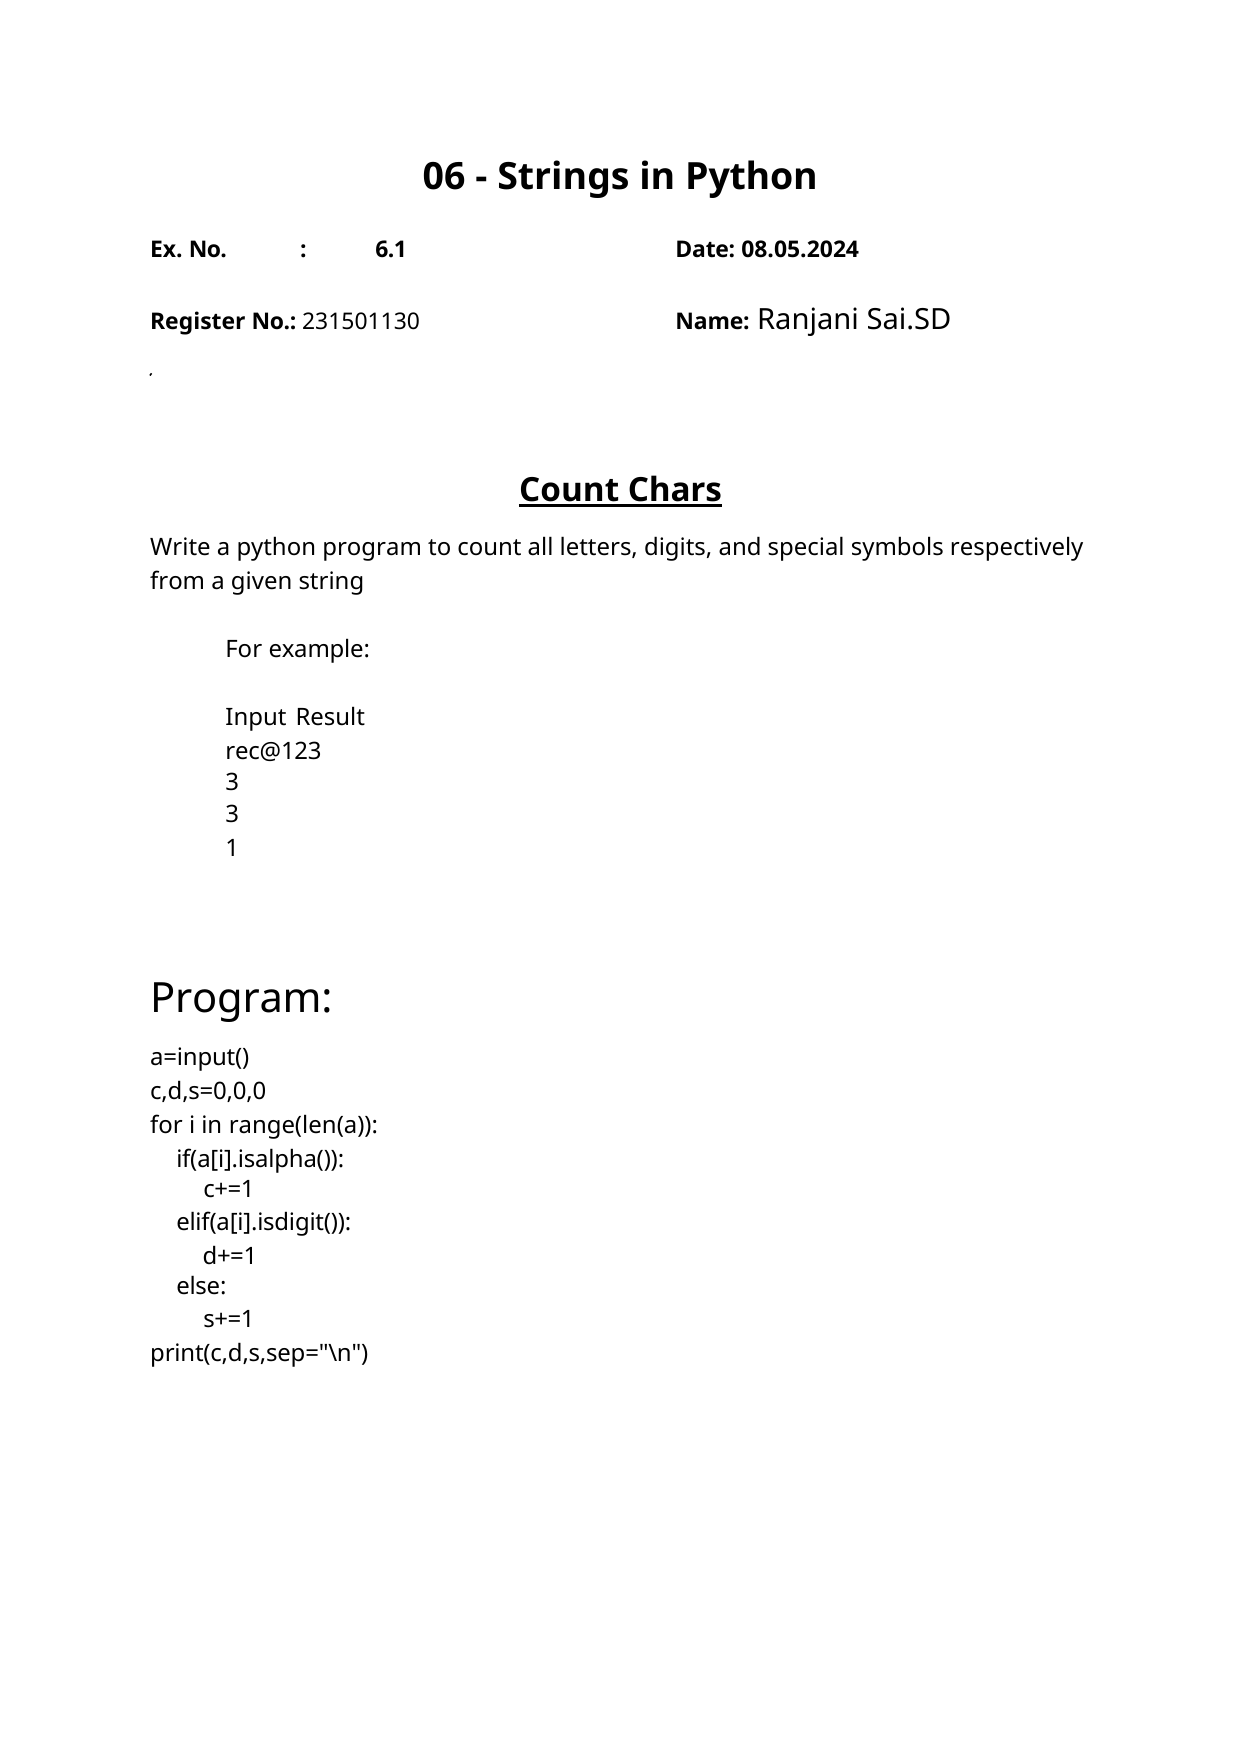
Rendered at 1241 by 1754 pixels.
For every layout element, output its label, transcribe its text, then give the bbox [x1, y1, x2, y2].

text Input Result rec@123 [225, 700, 402, 767]
subtitle Program: [150, 968, 1211, 1025]
text c+=1 [203, 1176, 1211, 1203]
text Register No.: 231501130 Name: Ranjani Sai.SD [150, 298, 1211, 338]
subtitle Count Chars [138, 466, 1103, 511]
text print(c,d,s,sep="\n") [150, 1335, 1211, 1368]
text elif(a[i].isdigit()): d+=1 [176, 1204, 402, 1271]
text 1 [225, 831, 1211, 863]
text 06 - Strings in Python [137, 149, 1103, 201]
text For example: [225, 632, 1211, 664]
text a=input() c,d,s=0,0,0 [150, 1039, 286, 1106]
text Ex. No. : 6.1 Date: 08.05.2024 [150, 233, 1211, 264]
text else: [176, 1273, 1211, 1300]
text for i in range(len(a)): if(a[i].isalpha()): [150, 1108, 402, 1174]
text 3 [225, 797, 1211, 829]
text 3 [225, 768, 1211, 795]
text s+=1 [203, 1302, 1211, 1334]
text Write a python program to count all letters, digits, and special symbols respectively from a given string [150, 529, 1090, 596]
